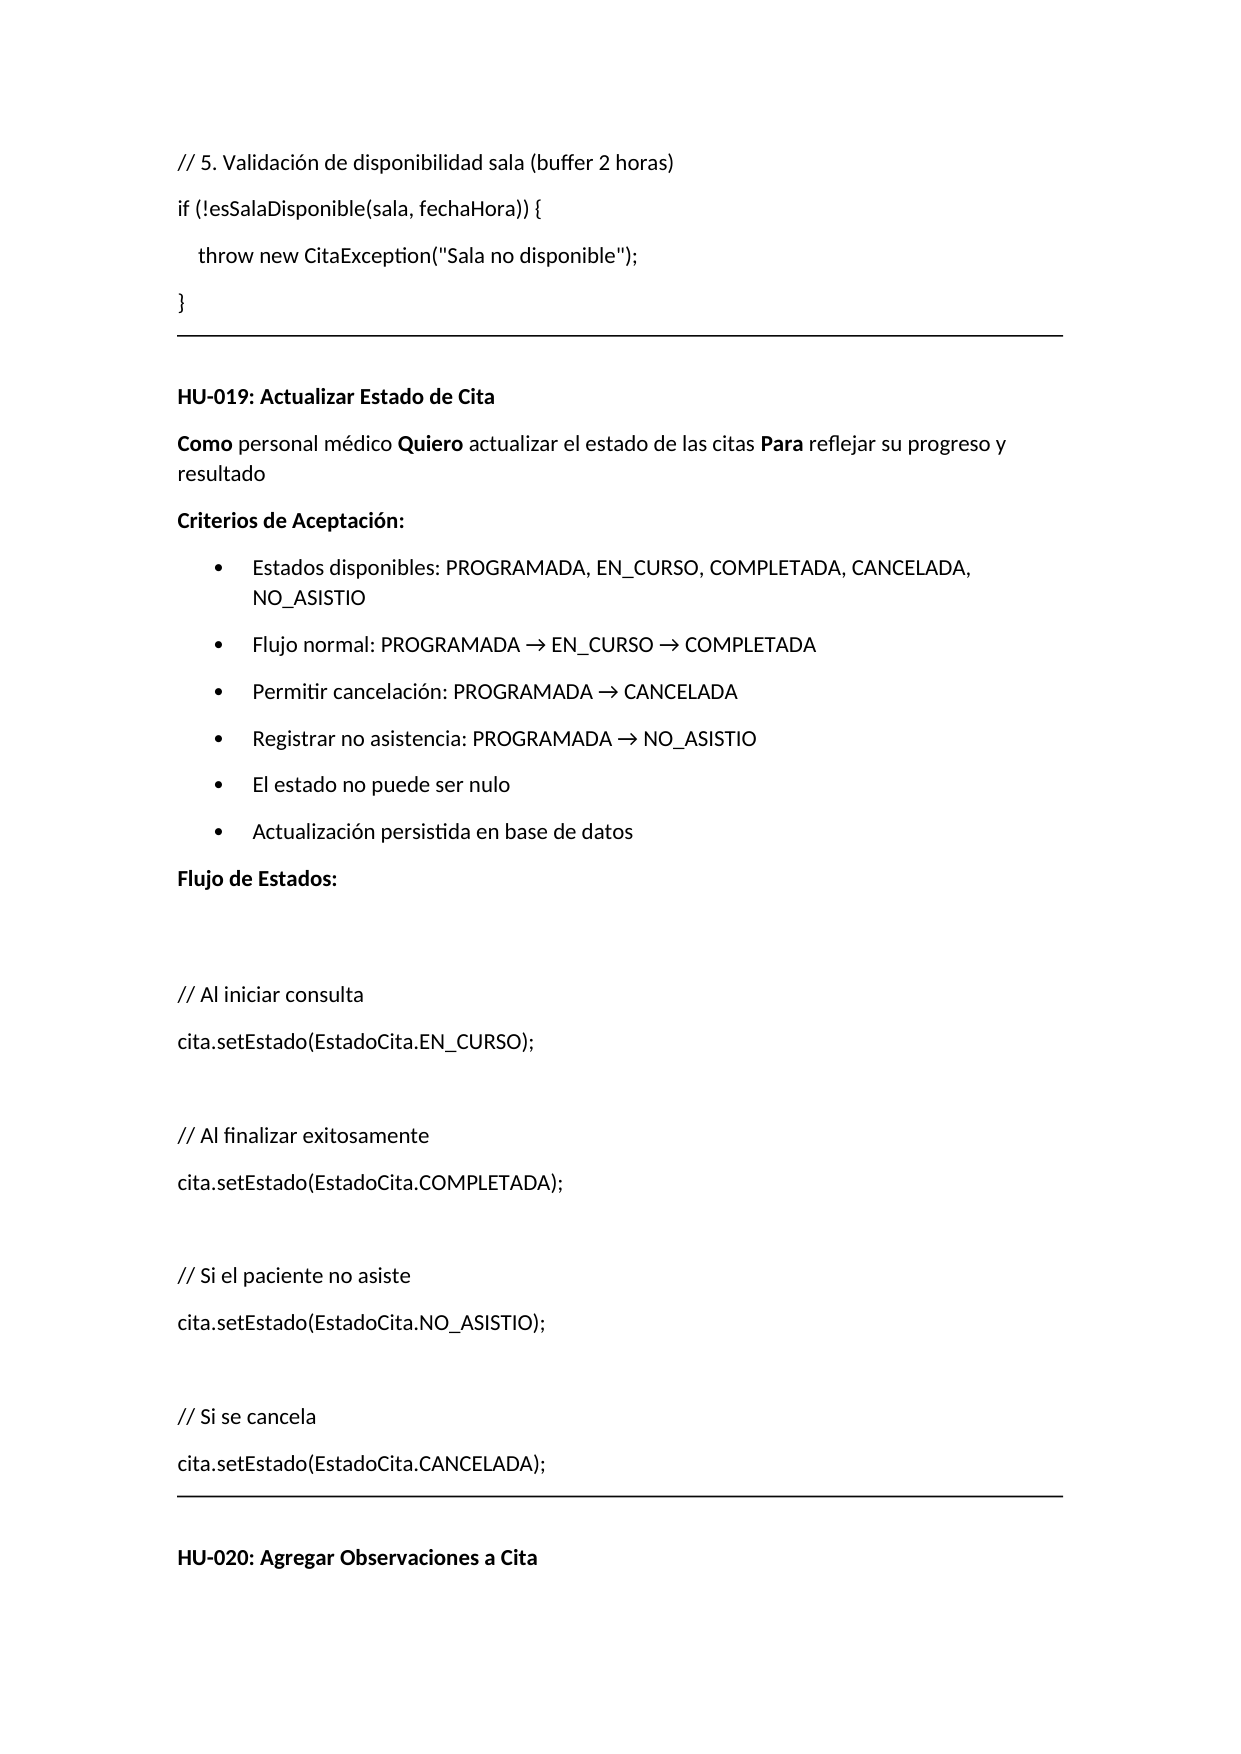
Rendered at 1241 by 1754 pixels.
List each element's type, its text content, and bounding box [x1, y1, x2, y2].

text // Al iniciar consulta [177, 980, 1063, 1008]
list Actualización persistida en base de datos [215, 817, 1063, 845]
list Permitir cancelación: PROGRAMADA → CANCELADA [215, 677, 1063, 705]
text Como personal médico Quiero actualizar el estado de las citas Para reflejar su progreso y resultado [177, 429, 1063, 487]
text } [177, 288, 1063, 316]
text cita.setEstado(EstadoCita.CANCELADA); [177, 1449, 1063, 1477]
text // Si el paciente no asiste [177, 1261, 1063, 1289]
text HU-020: Agregar Observaciones a Cita [177, 1543, 1063, 1571]
list El estado no puede ser nulo [215, 771, 1063, 798]
text if (!esSalaDisponible(sala, fechaHora)) { [177, 194, 1063, 222]
text // 5. Validación de disponibilidad sala (buffer 2 horas) [177, 148, 1063, 176]
text Flujo de Estados: [177, 864, 1063, 892]
list Registrar no asistencia: PROGRAMADA → NO_ASISTIO [215, 724, 1063, 752]
text cita.setEstado(EstadoCita.NO_ASISTIO); [177, 1308, 1063, 1336]
text // Si se cancela [177, 1402, 1063, 1430]
list Flujo normal: PROGRAMADA → EN_CURSO → COMPLETADA [215, 630, 1063, 658]
text Criterios de Aceptación: [177, 506, 1063, 534]
text throw new CitaException("Sala no disponible"); [177, 241, 1063, 269]
text // Al finalizar exitosamente [177, 1121, 1063, 1149]
text HU-019: Actualizar Estado de Cita [177, 382, 1063, 410]
text cita.setEstado(EstadoCita.EN_CURSO); [177, 1027, 1063, 1055]
text cita.setEstado(EstadoCita.COMPLETADA); [177, 1168, 1063, 1196]
list Estados disponibles: PROGRAMADA, EN_CURSO, COMPLETADA, CANCELADA, NO_ASISTIO [215, 553, 1063, 611]
